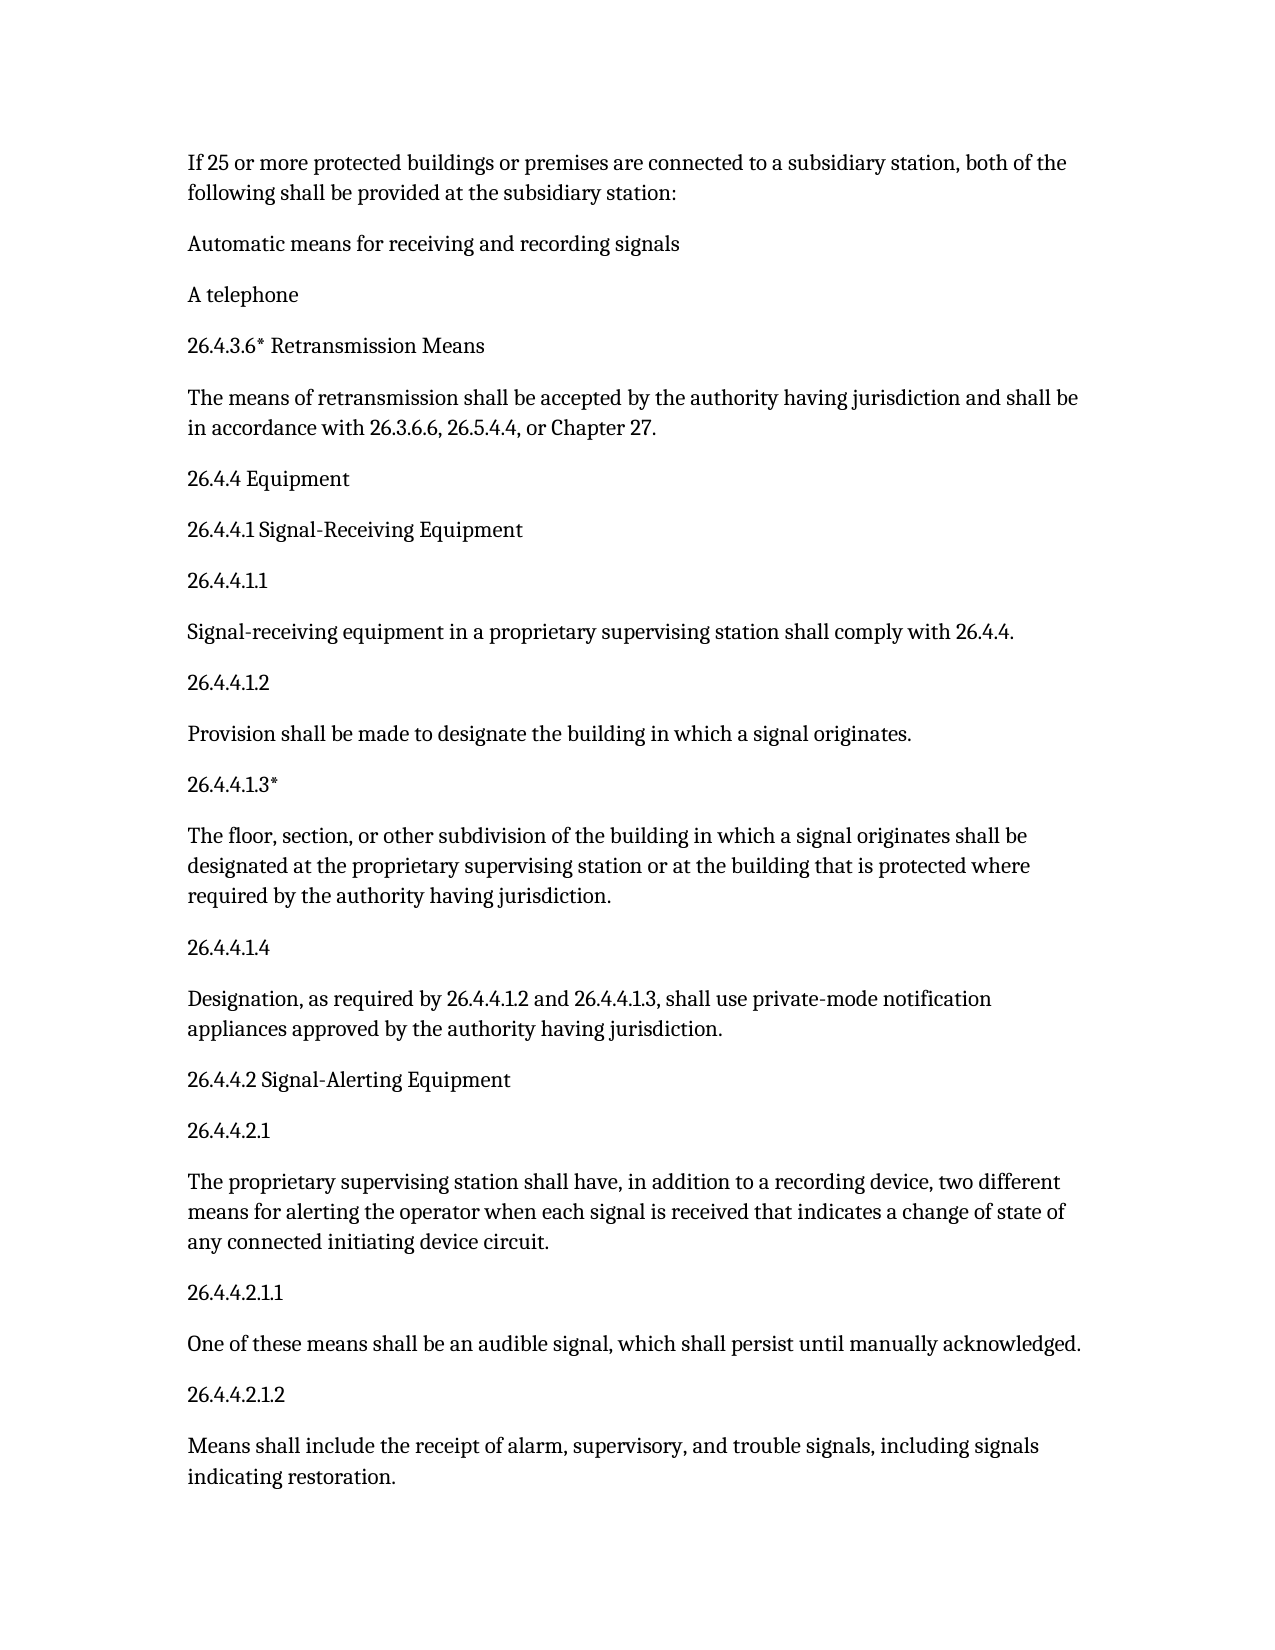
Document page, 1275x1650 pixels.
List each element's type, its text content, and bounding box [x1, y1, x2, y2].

text A telephone [187, 282, 1087, 309]
text The means of retransmission shall be accepted by the authority having jurisdiction and shall be in accordance with 26.3.6.6, 26.5.4.4, or Chapter 27. [187, 384, 1087, 441]
text 26.4.3.6* Retransmission Means [187, 333, 1087, 360]
text 26.4.4.1 Signal-Receiving Equipment [187, 517, 1087, 543]
text The proprietary supervising station shall have, in addition to a recording device, two different means for alerting the operator when each signal is received that indicates a change of state of any connected initiating device circuit. [187, 1169, 1087, 1256]
text 26.4.4.1.2 [187, 670, 1087, 696]
text One of these means shall be an audible signal, which shall persist until manually acknowledged. [187, 1331, 1087, 1358]
text If 25 or more protected buildings or premises are connected to a subsidiary station, both of the following shall be provided at the subsidiary station: [187, 150, 1087, 207]
text 26.4.4.1.3* [187, 772, 1087, 798]
text 26.4.4.2 Signal-Alerting Equipment [187, 1067, 1087, 1093]
text Means shall include the receipt of alarm, supervisory, and trouble signals, including signals indicating restoration. [187, 1433, 1087, 1490]
text Provision shall be made to designate the building in which a signal originates. [187, 721, 1087, 747]
text Designation, as required by 26.4.4.1.2 and 26.4.4.1.3, shall use private-mode notification appliances approved by the authority having jurisdiction. [187, 985, 1087, 1042]
text 26.4.4.2.1.1 [187, 1280, 1087, 1307]
text 26.4.4 Equipment [187, 466, 1087, 492]
text 26.4.4.2.1.2 [187, 1382, 1087, 1409]
text 26.4.4.1.1 [187, 568, 1087, 594]
text Automatic means for receiving and recording signals [187, 231, 1087, 258]
text The floor, section, or other subdivision of the building in which a signal originates shall be designated at the proprietary supervising station or at the building that is protected where required by the authority having jurisdiction. [187, 823, 1087, 910]
text 26.4.4.2.1 [187, 1118, 1087, 1144]
text 26.4.4.1.4 [187, 934, 1087, 961]
text Signal-receiving equipment in a proprietary supervising station shall comply with 26.4.4. [187, 619, 1087, 645]
